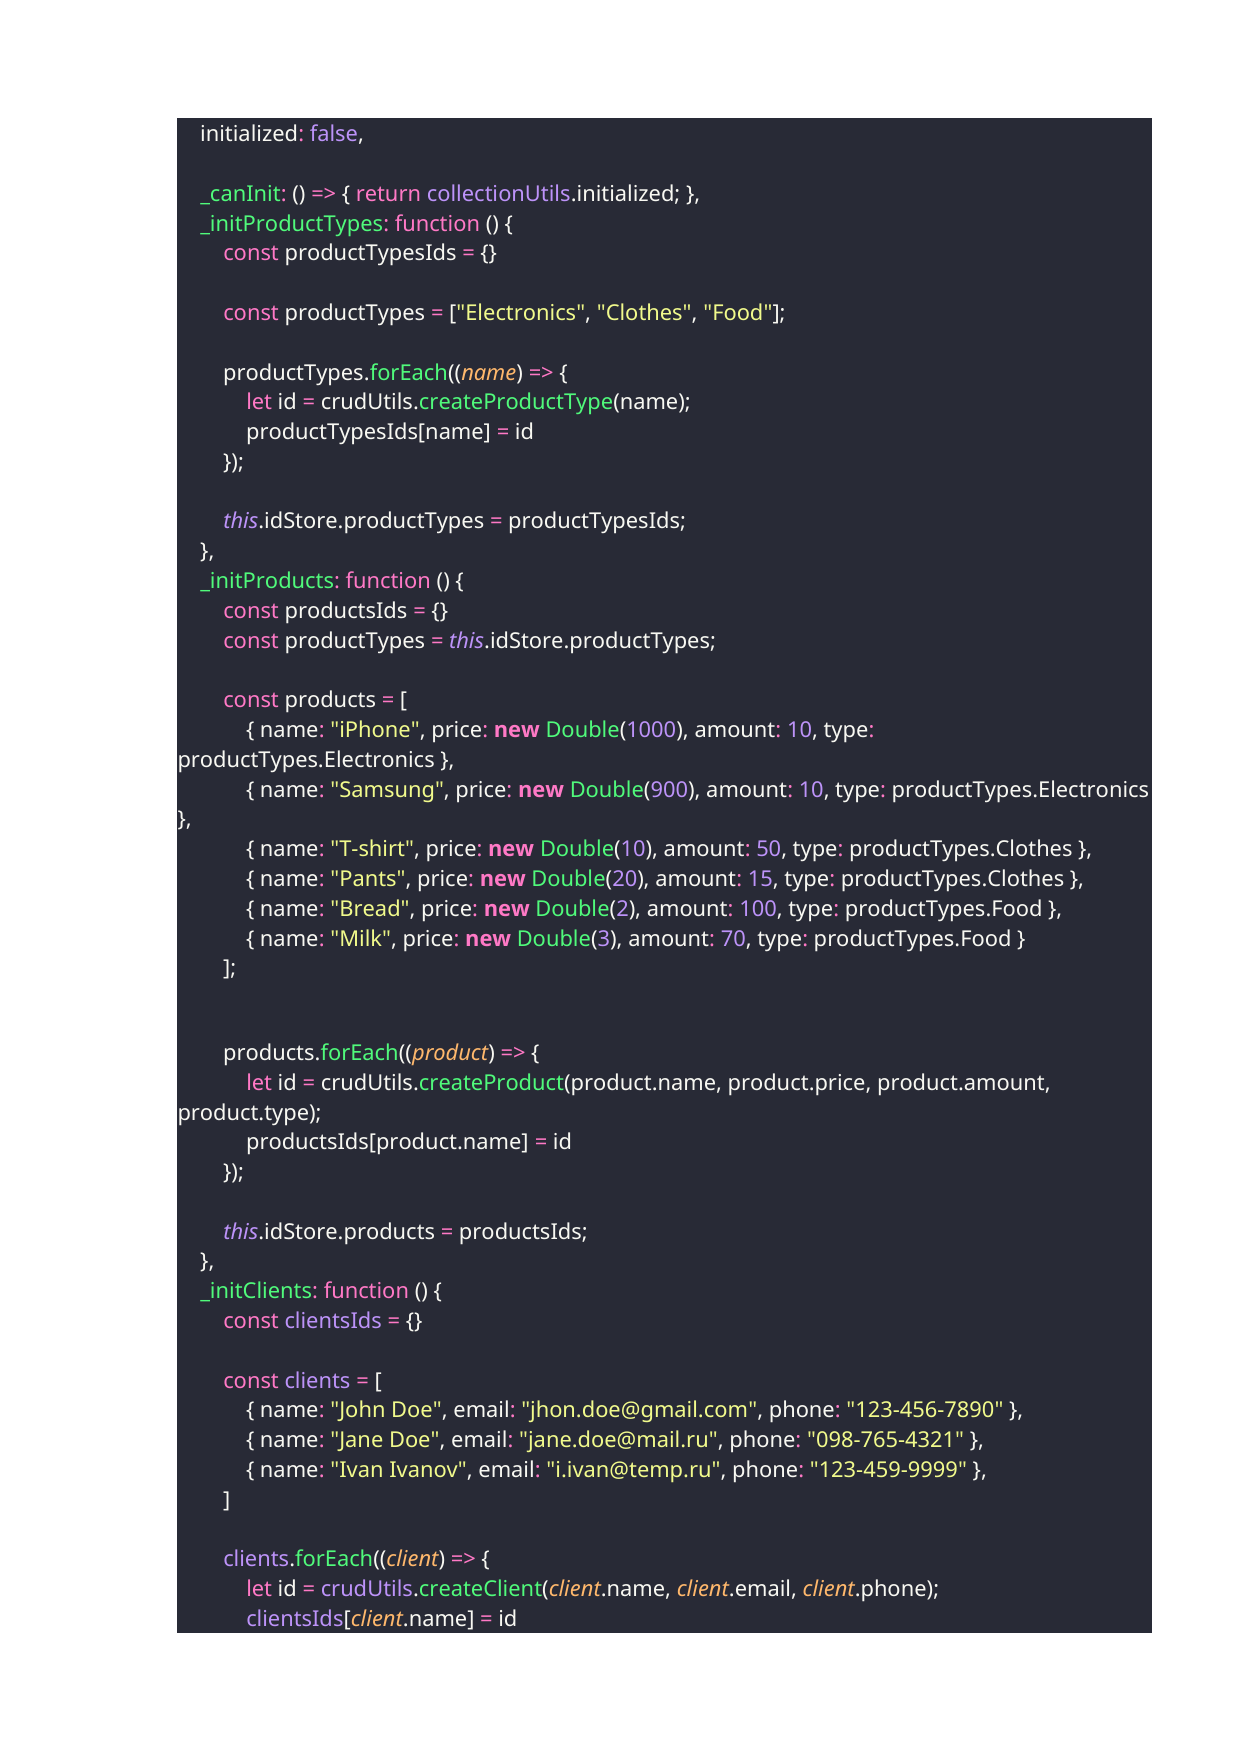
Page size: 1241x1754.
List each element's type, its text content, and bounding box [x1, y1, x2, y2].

text productsIds[product.name] = id [177, 1126, 1152, 1156]
text const clientsIds = {} [177, 1305, 1152, 1335]
text ]; [177, 952, 1152, 982]
text const productTypesIds = {} [177, 237, 1152, 267]
text }); [177, 446, 1152, 476]
text { name: "Pants", price: new Double(20), amount: 15, type: productTypes.Clothes }, [177, 863, 1152, 893]
text _canInit: () => { return collectionUtils.initialized; }, [177, 178, 1152, 207]
text _initProductTypes: function () { [177, 207, 1152, 237]
text { name: "Ivan Ivanov", email: "i.ivan@temp.ru", phone: "123-459-9999" }, [177, 1454, 1152, 1484]
text this.idStore.products = productsIds; [177, 1216, 1152, 1245]
text initialized: false, [177, 118, 1152, 148]
text ] [177, 1484, 1152, 1513]
text products.forEach((product) => { [177, 1037, 1152, 1067]
text let id = crudUtils.createClient(client.name, client.email, client.phone); [177, 1573, 1152, 1603]
text { name: "Bread", price: new Double(2), amount: 100, type: productTypes.Food }, [177, 893, 1152, 922]
text const clients = [ [177, 1364, 1152, 1394]
text productTypesIds[name] = id [177, 416, 1152, 446]
text { name: "Samsung", price: new Double(900), amount: 10, type: productTypes.Electronics }, [177, 773, 1152, 833]
text this.idStore.productTypes = productTypesIds; [177, 505, 1152, 535]
text let id = crudUtils.createProduct(product.name, product.price, product.amount, product.type); [177, 1067, 1152, 1126]
text { name: "iPhone", price: new Double(1000), amount: 10, type: productTypes.Electronics }, [177, 714, 1152, 773]
text const productTypes = this.idStore.productTypes; [177, 624, 1152, 654]
text _initClients: function () { [177, 1275, 1152, 1305]
text const productTypes = ["Electronics", "Clothes", "Food"]; [177, 297, 1152, 327]
text let id = crudUtils.createProductType(name); [177, 386, 1152, 416]
text { name: "Jane Doe", email: "jane.doe@mail.ru", phone: "098-765-4321" }, [177, 1424, 1152, 1454]
text }, [177, 535, 1152, 565]
text { name: "Milk", price: new Double(3), amount: 70, type: productTypes.Food } [177, 922, 1152, 952]
text { name: "T-shirt", price: new Double(10), amount: 50, type: productTypes.Clothes }, [177, 833, 1152, 863]
text clients.forEach((client) => { [177, 1543, 1152, 1573]
text const productsIds = {} [177, 595, 1152, 624]
text }); [177, 1156, 1152, 1186]
text clientsIds[client.name] = id [177, 1603, 1152, 1633]
text }, [177, 1245, 1152, 1275]
text _initProducts: function () { [177, 565, 1152, 595]
text productTypes.forEach((name) => { [177, 356, 1152, 386]
text { name: "John Doe", email: "jhon.doe@gmail.com", phone: "123-456-7890" }, [177, 1394, 1152, 1424]
text const products = [ [177, 684, 1152, 714]
